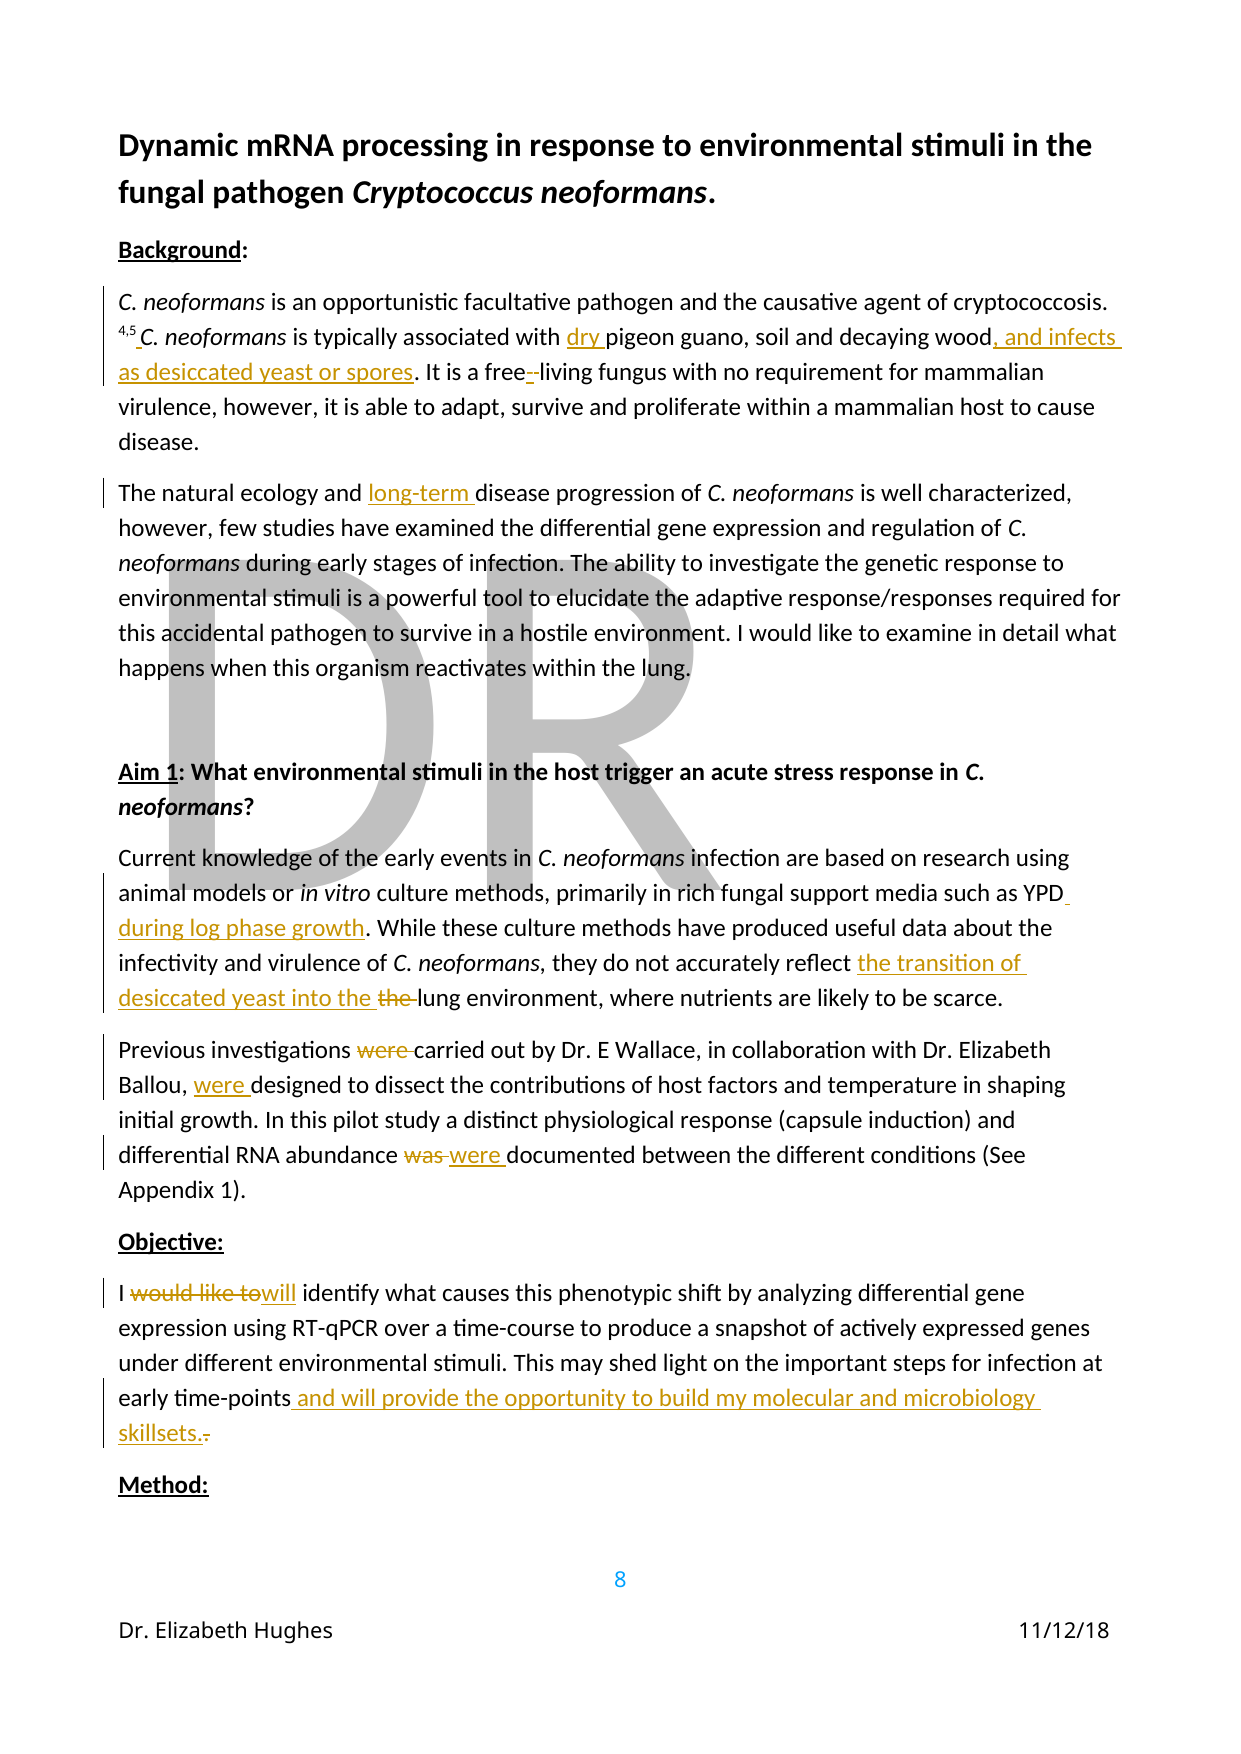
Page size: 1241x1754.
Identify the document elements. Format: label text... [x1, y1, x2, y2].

text I identify what causes this phenotypic shift by analyzing differential gene expression using RT-qPCR over a time-course to produce a snapshot of actively expressed genes under different environmental stimuli. This may shed light on the important steps for infection at early time-points [118, 1278, 1122, 1448]
text The natural ecology and disease progression of C. neoformans is well characterized, however, few studies have examined the differential gene expression and regulation of C. neoformans during early stages of infection. The ability to investigate the genetic response to environmental stimuli is a powerful tool to elucidate the adaptive response/responses required for this accidental pathogen to survive in a hostile environment. I would like to examine in detail what happens when this organism reactivates within the lung. [118, 478, 1122, 683]
text Objective: [118, 1226, 1122, 1256]
text Previous investigations carried out by Dr. E Wallace, in collaboration with Dr. Elizabeth Ballou, designed to dissect the contributions of host factors and temperature in shaping initial growth. In this pilot study a distinct physiological response (capsule induction) and differential RNA abundance documented between the different conditions (See Appendix 1). [118, 1034, 1122, 1205]
text Dynamic mRNA processing in response to environmental stimuli in the fungal pathogen Cryptococcus neoformans. [118, 124, 1122, 212]
text C. neoformans is an opportunistic facultative pathogen and the causative agent of cryptococcosis.4,5C. neoformans is typically associated with pigeon guano, soil and decaying wood. It is a freeliving fungus with no requirement for mammalian virulence, however, it is able to adapt, survive and proliferate within a mammalian host to cause disease. [118, 286, 1122, 456]
text Current knowledge of the early events in C. neoformans infection are based on research using animal models or in vitro culture methods, primarily in rich fungal support media such as YPD. While these culture methods have produced useful data about the infectivity and virulence of C. neoformans, they do not accurately reflect lung environment, where nutrients are likely to be scarce. [118, 843, 1122, 1013]
text Method: [118, 1469, 1122, 1500]
text Aim 1: What environmental stimuli in the host trigger an acute stress response in C. neoformans? [118, 756, 1122, 821]
text Background: [118, 234, 1122, 265]
